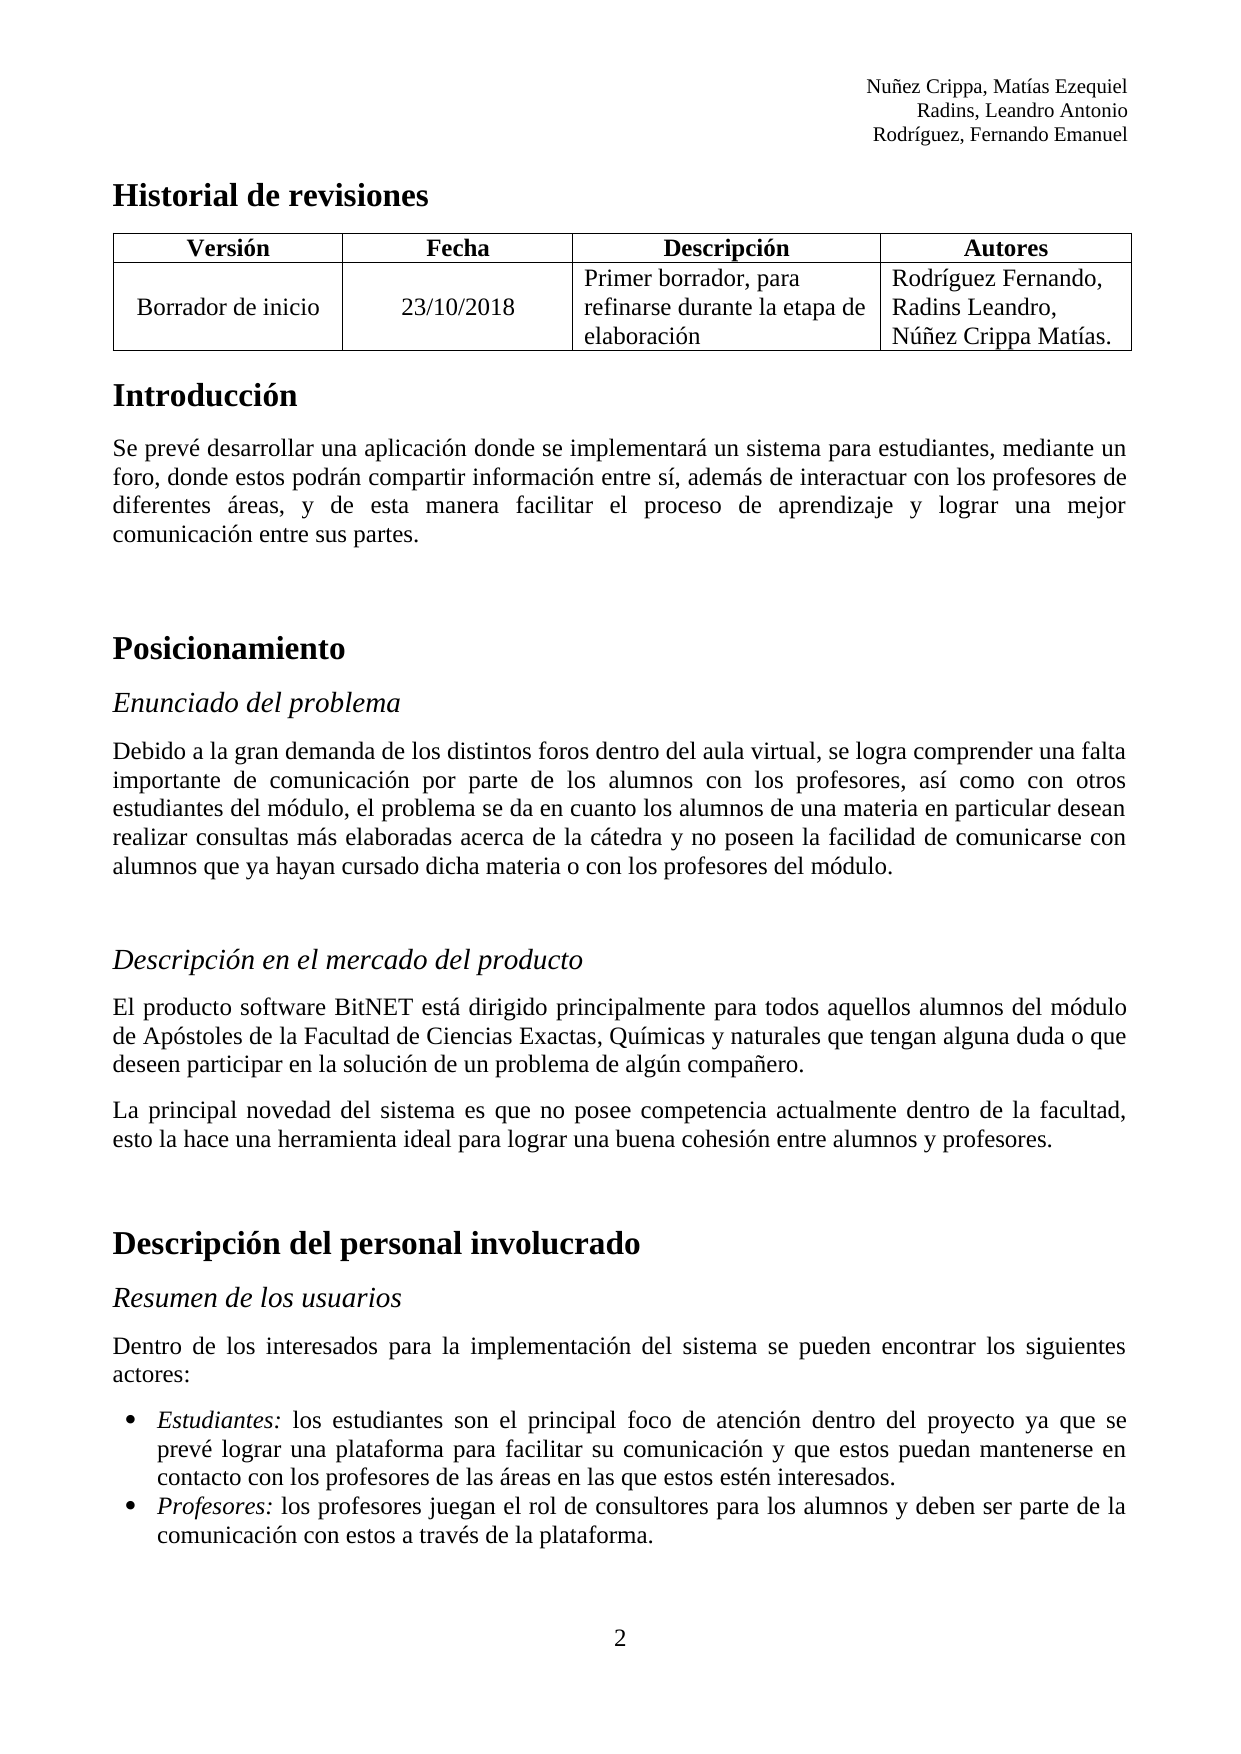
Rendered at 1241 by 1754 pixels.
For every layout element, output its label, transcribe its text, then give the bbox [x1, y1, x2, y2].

list Profesores: los profesores juegan el rol de consultores para los alumnos y deben ser parte de la comunicación con estos a través de la plataforma. [126, 1491, 1128, 1549]
subtitle Historial de revisiones [112, 175, 1128, 213]
subtitle Resumen de los usuarios [112, 1280, 1128, 1314]
text La principal novedad del sistema es que no posee competencia actualmente dentro de la facultad, esto la hace una herramienta ideal para lograr una buena cohesión entre alumnos y profesores. [112, 1095, 1128, 1152]
text Dentro de los interesados para la implementación del sistema se pueden encontrar los siguientes actores: [112, 1331, 1128, 1388]
table_header Descripción [573, 234, 880, 262]
table_cell Borrador de inicio [114, 263, 342, 349]
subtitle Descripción del personal involucrado [112, 1223, 1128, 1261]
subtitle Enunciado del problema [112, 686, 1128, 719]
subtitle Descripción en el mercado del producto [112, 942, 1128, 975]
table_header Autores [881, 234, 1131, 262]
text El producto software BitNET está dirigido principalmente para todos aquellos alumnos del módulo de Apóstoles de la Facultad de Ciencias Exactas, Químicas y naturales que tengan alguna duda o que deseen participar en la solución de un problema de algún compañero. [112, 992, 1128, 1078]
table_cell Primer borrador, para refinarse durante la etapa de elaboración [573, 263, 880, 349]
subtitle Introducción [112, 376, 1128, 414]
table_cell 23/10/2018 [343, 263, 572, 349]
subtitle Posicionamiento [112, 628, 1128, 666]
table_header Versión [114, 234, 342, 262]
text Se prevé desarrollar una aplicación donde se implementará un sistema para estudiantes, mediante un foro, donde estos podrán compartir información entre sí, además de interactuar con los profesores de diferentes áreas, y de esta manera facilitar el proceso de aprendizaje y lograr una mejor comunicación entre sus partes. [112, 433, 1128, 548]
table_cell Rodríguez Fernando, Radins Leandro, Núñez Crippa Matías. [881, 263, 1131, 349]
text Debido a la gran demanda de los distintos foros dentro del aula virtual, se logra comprender una falta importante de comunicación por parte de los alumnos con los profesores, así como con otros estudiantes del módulo, el problema se da en cuanto los alumnos de una materia en particular desean realizar consultas más elaboradas acerca de la cátedra y no poseen la facilidad de comunicarse con alumnos que ya hayan cursado dicha materia o con los profesores del módulo. [112, 736, 1128, 880]
list Estudiantes: los estudiantes son el principal foco de atención dentro del proyecto ya que se prevé lograr una plataforma para facilitar su comunicación y que estos puedan mantenerse en contacto con los profesores de las áreas en las que estos estén interesados. [126, 1405, 1128, 1491]
table_header Fecha [343, 234, 572, 262]
